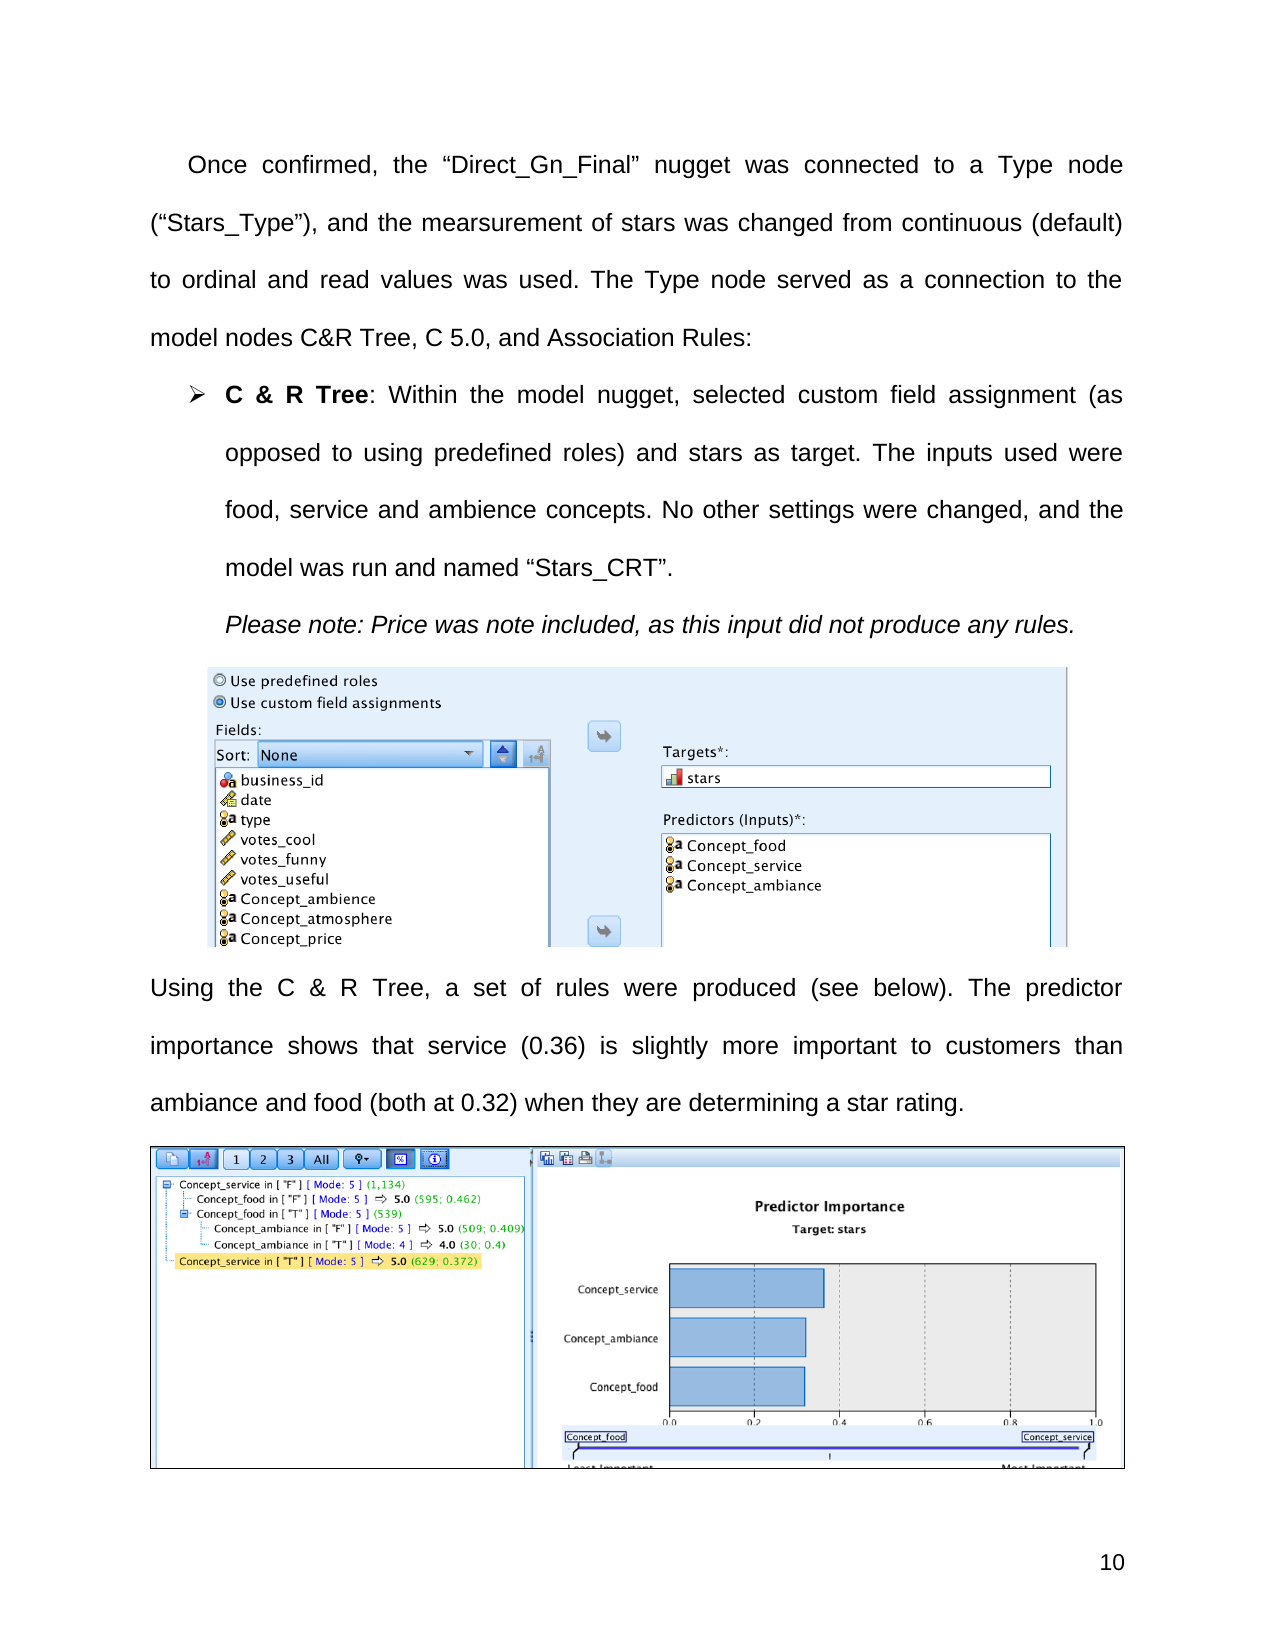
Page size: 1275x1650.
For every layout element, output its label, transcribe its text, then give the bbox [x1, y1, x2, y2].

list C & R Tree: Within the model nugget, selected custom field assignment (as opposed to using predefined roles) and stars as target. The inputs used were food, service and ambience concepts. No other settings were changed, and the model was run and named “Stars_CRT”. [187, 380, 1125, 581]
picture [151, 1147, 1124, 1468]
list Please note: Price was note included, as this input did not produce any rules. [225, 610, 1125, 639]
text Once confirmed, the “Direct_Gn_Final” nugget was connected to a Type node (“Stars_Type”), and the mearsurement of stars was changed from continuous (default) to ordinal and read values was used. The Type node served as a connection to the model nodes C&R Tree, C 5.0, and Association Rules: [150, 150, 1125, 351]
text Using the C & R Tree, a set of rules were produced (see below). The predictor importance shows that service (0.36) is slightly more important to customers than ambiance and food (both at 0.32) when they are determining a star rating. [150, 973, 1125, 1117]
picture [207, 667, 1068, 947]
